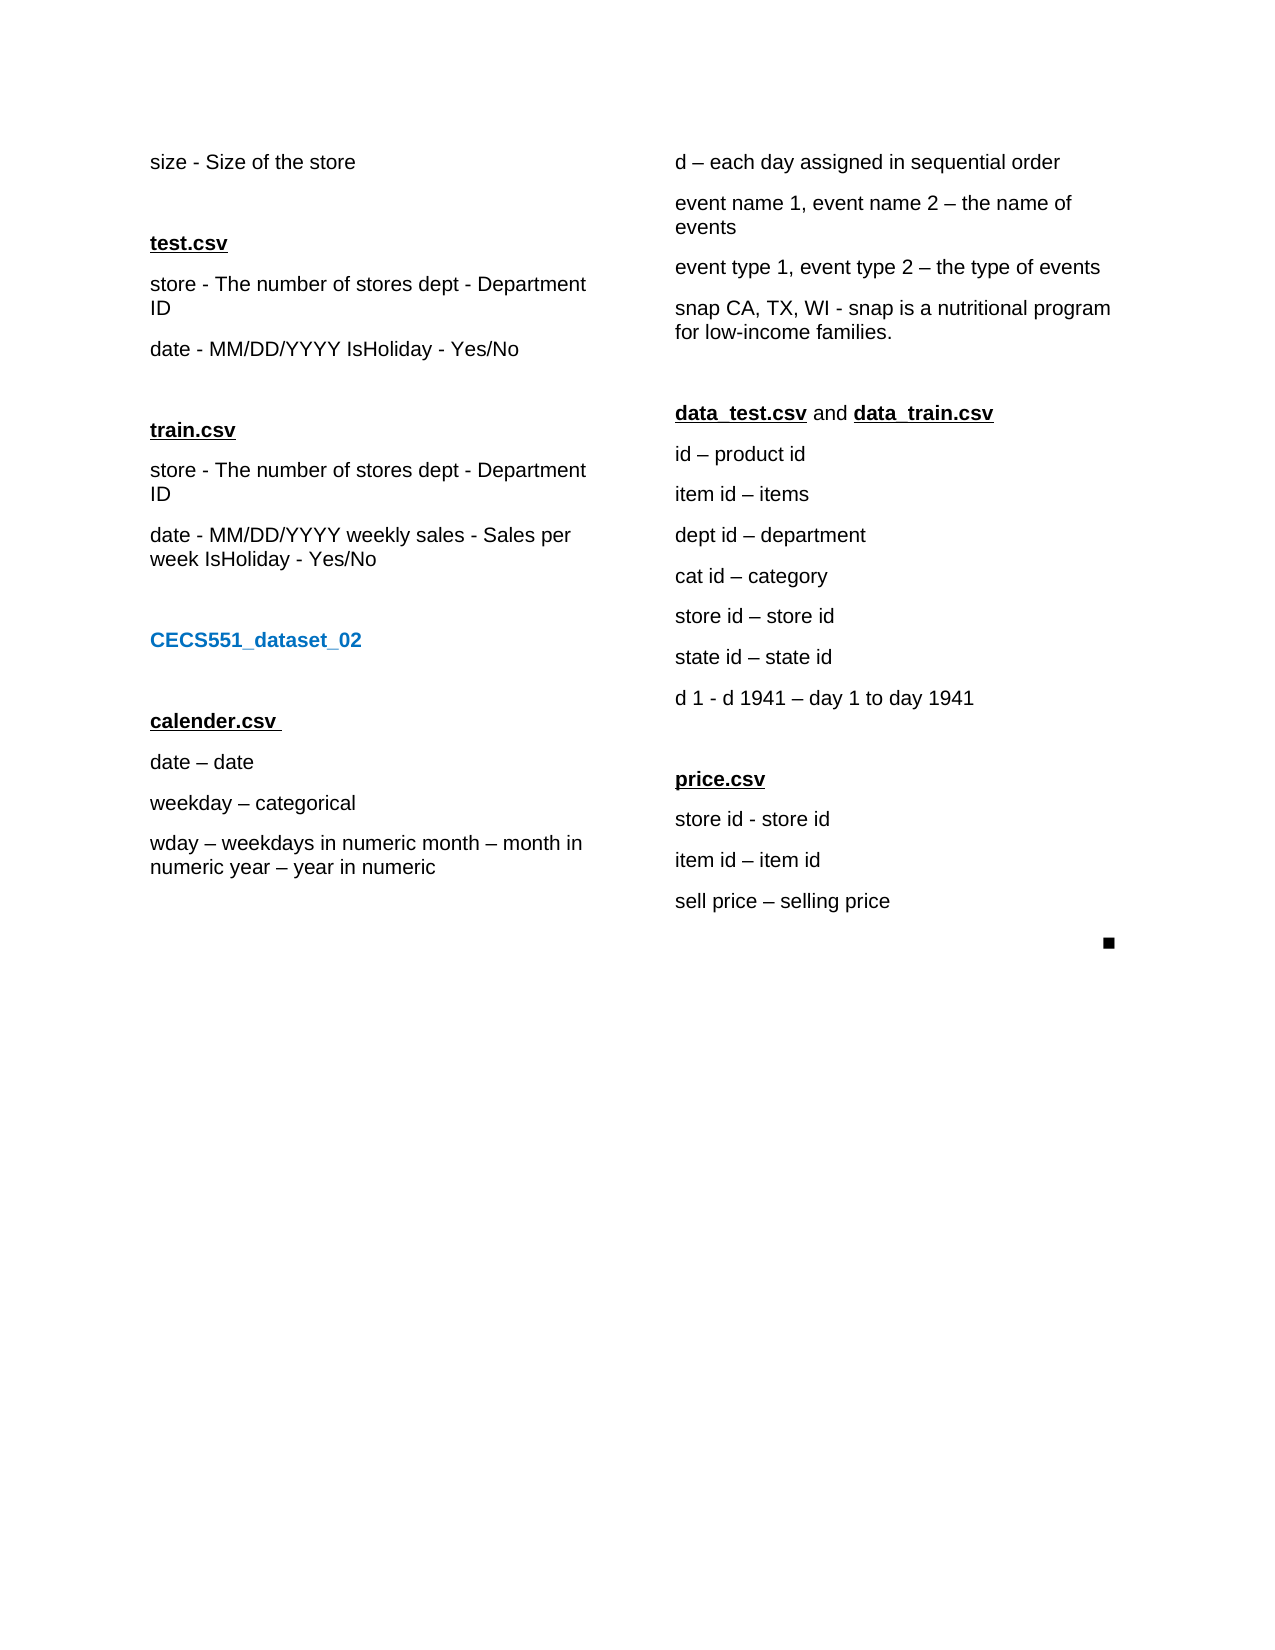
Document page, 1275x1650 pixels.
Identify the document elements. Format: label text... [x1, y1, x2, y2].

text test.csv [150, 231, 600, 255]
text data_test.csv and data_train.csv [675, 401, 1125, 425]
text state id – state id [675, 645, 1125, 669]
text dept id – department [675, 523, 1125, 547]
text wday – weekdays in numeric month – month in numeric year – year in numeric [150, 831, 600, 879]
text id – product id [675, 442, 1125, 466]
text date – date [150, 750, 600, 774]
text item id – items [675, 482, 1125, 506]
text store id – store id [675, 604, 1125, 628]
text CECS551_dataset_02 [150, 628, 600, 652]
text cat id – category [675, 563, 1125, 587]
text calender.csv [150, 709, 600, 733]
text weekday – categorical [150, 791, 600, 814]
text d 1 - d 1941 – day 1 to day 1941 [675, 685, 1125, 709]
text size - Size of the store [150, 150, 600, 174]
text d – each day assigned in sequential order [675, 150, 1125, 174]
text ■ [150, 929, 1125, 956]
text date - MM/DD/YYYY weekly sales - Sales per week IsHoliday - Yes/No [150, 523, 600, 571]
text snap CA, TX, WI - snap is a nutritional program for low-income families. [675, 296, 1125, 344]
text store - The number of stores dept - Department ID [150, 458, 600, 506]
text date - MM/DD/YYYY IsHoliday - Yes/No [150, 336, 600, 360]
text sell price – selling price [675, 888, 1125, 912]
text price.csv [675, 767, 1125, 791]
text store id - store id [675, 807, 1125, 831]
text item id – item id [675, 848, 1125, 872]
text store - The number of stores dept - Department ID [150, 272, 600, 320]
text event type 1, event type 2 – the type of events [675, 255, 1125, 279]
text train.csv [150, 418, 600, 442]
text event name 1, event name 2 – the name of events [675, 191, 1125, 238]
